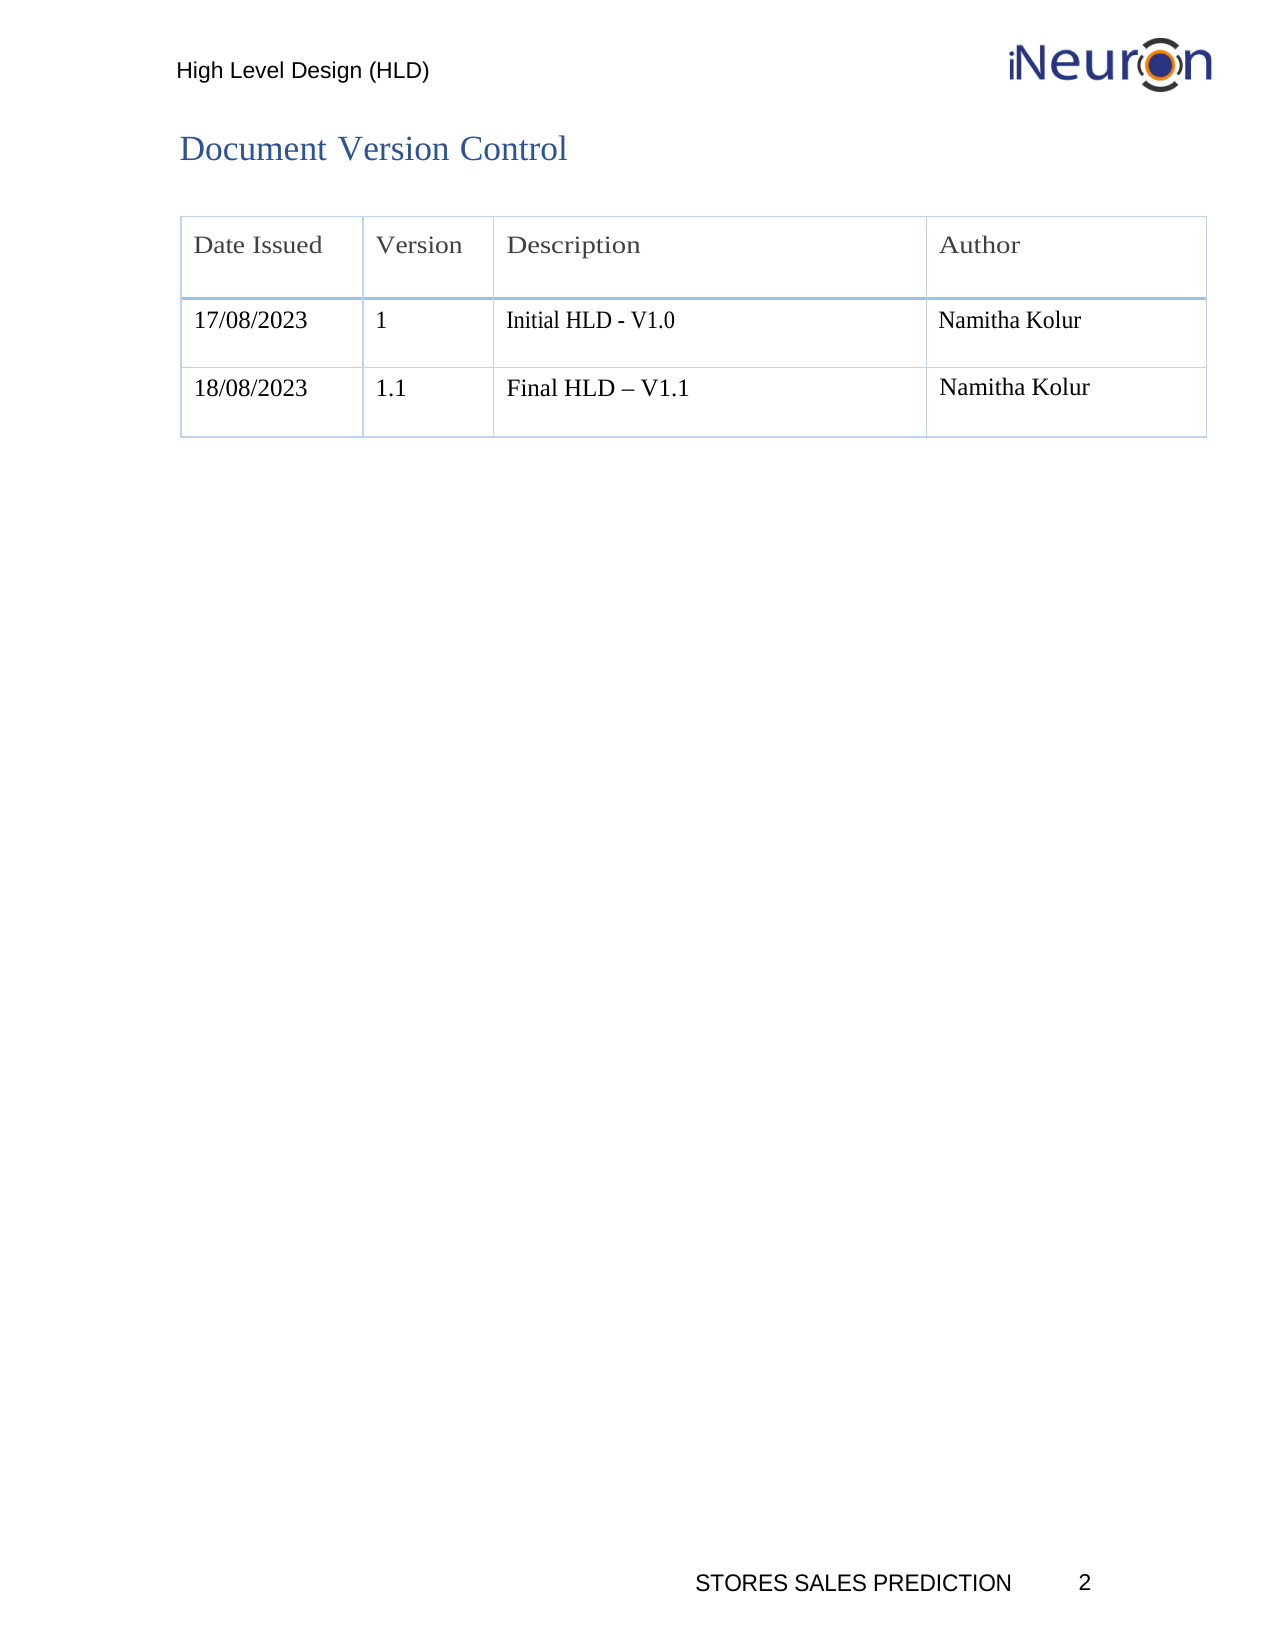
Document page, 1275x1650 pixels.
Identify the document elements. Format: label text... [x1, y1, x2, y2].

table_cell 1 [364, 300, 493, 367]
table_cell Namitha Kolur [927, 300, 1206, 367]
subtitle Document Version Control [179, 128, 1152, 168]
table_cell 17/08/2023 [182, 300, 362, 367]
table_cell Namitha Kolur [927, 368, 1206, 436]
table_cell Final HLD – V1.1 [494, 368, 926, 436]
table_header Date Issued [182, 217, 362, 297]
table_header Author [927, 217, 1206, 297]
picture [1009, 38, 1212, 92]
table_header Description [494, 217, 926, 297]
table_cell Initial HLD - V1.0 [494, 300, 926, 367]
table_header Version [364, 217, 493, 297]
table_cell 18/08/2023 [182, 368, 362, 436]
table_cell 1.1 [364, 368, 493, 436]
